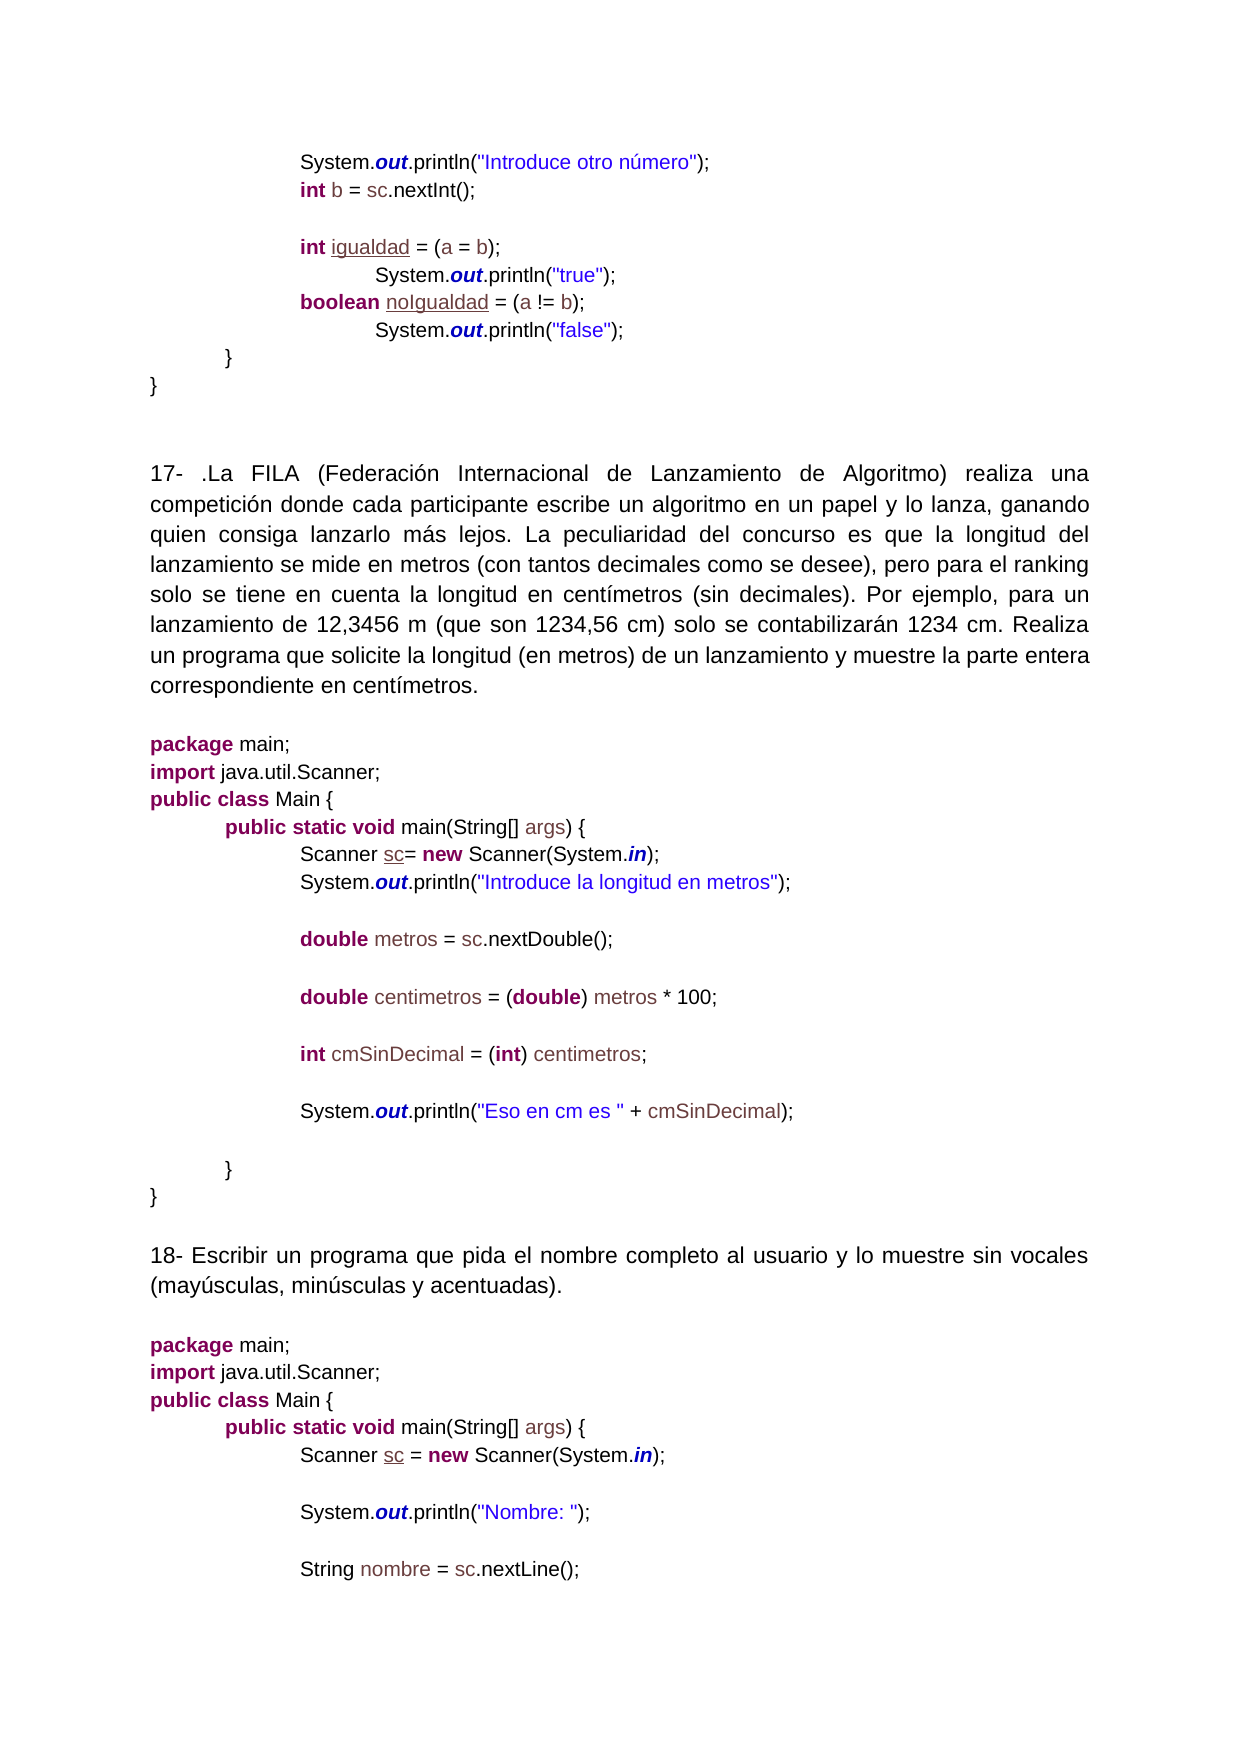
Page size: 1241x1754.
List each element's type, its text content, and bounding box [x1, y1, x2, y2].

text System.out.println("Eso en cm es " + cmSinDecimal); [150, 1099, 1090, 1123]
text 17- .La FILA (Federación Internacional de Lanzamiento de Algoritmo) realiza una competición donde cada participante escribe un algoritmo en un papel y lo lanza, ganando quien consiga lanzarlo más lejos. La peculiaridad del concurso es que la longitud del lanzamiento se mide en metros (con tantos decimales como se desee), pero para el ranking solo se tiene en cuenta la longitud en centímetros (sin decimales). Por ejemplo, para un lanzamiento de 12,3456 m (que son 1234,56 cm) solo se contabilizarán 1234 cm. Realiza un programa que solicite la longitud (en metros) de un lanzamiento y muestre la parte entera correspondiente en centímetros. [150, 460, 1090, 698]
text public static void main(String[] args) { [150, 815, 1090, 839]
text int cmSinDecimal = (int) centimetros; [150, 1042, 1090, 1066]
text } [150, 1157, 1090, 1181]
text } [150, 1184, 1090, 1208]
text public class Main { [150, 1387, 1090, 1411]
text System.out.println("Nombre: "); [150, 1500, 1090, 1524]
text package main; [150, 1332, 1090, 1356]
text import java.util.Scanner; [150, 760, 1090, 784]
text 18- Escribir un programa que pida el nombre completo al usuario y lo muestre sin vocales (mayúsculas, minúsculas y acentuadas). [150, 1242, 1090, 1298]
text System.out.println("false"); [150, 317, 1090, 341]
text boolean noIgualdad = (a != b); [150, 290, 1090, 314]
text String nombre = sc.nextLine(); [150, 1557, 1090, 1581]
text double metros = sc.nextDouble(); [150, 927, 1090, 951]
text System.out.println("Introduce otro número"); [150, 150, 1090, 174]
text int igualdad = (a = b); [150, 235, 1090, 259]
text package main; [150, 732, 1090, 756]
text System.out.println("true"); [150, 262, 1090, 286]
text int b = sc.nextInt(); [150, 177, 1090, 201]
text System.out.println("Introduce la longitud en metros"); [150, 870, 1090, 894]
text public static void main(String[] args) { [150, 1415, 1090, 1439]
text double centimetros = (double) metros * 100; [150, 984, 1090, 1008]
text import java.util.Scanner; [150, 1360, 1090, 1384]
text } [150, 372, 1090, 396]
text Scanner sc = new Scanner(System.in); [150, 1442, 1090, 1466]
text public class Main { [150, 787, 1090, 811]
text } [150, 345, 1090, 369]
text Scanner sc= new Scanner(System.in); [150, 842, 1090, 866]
